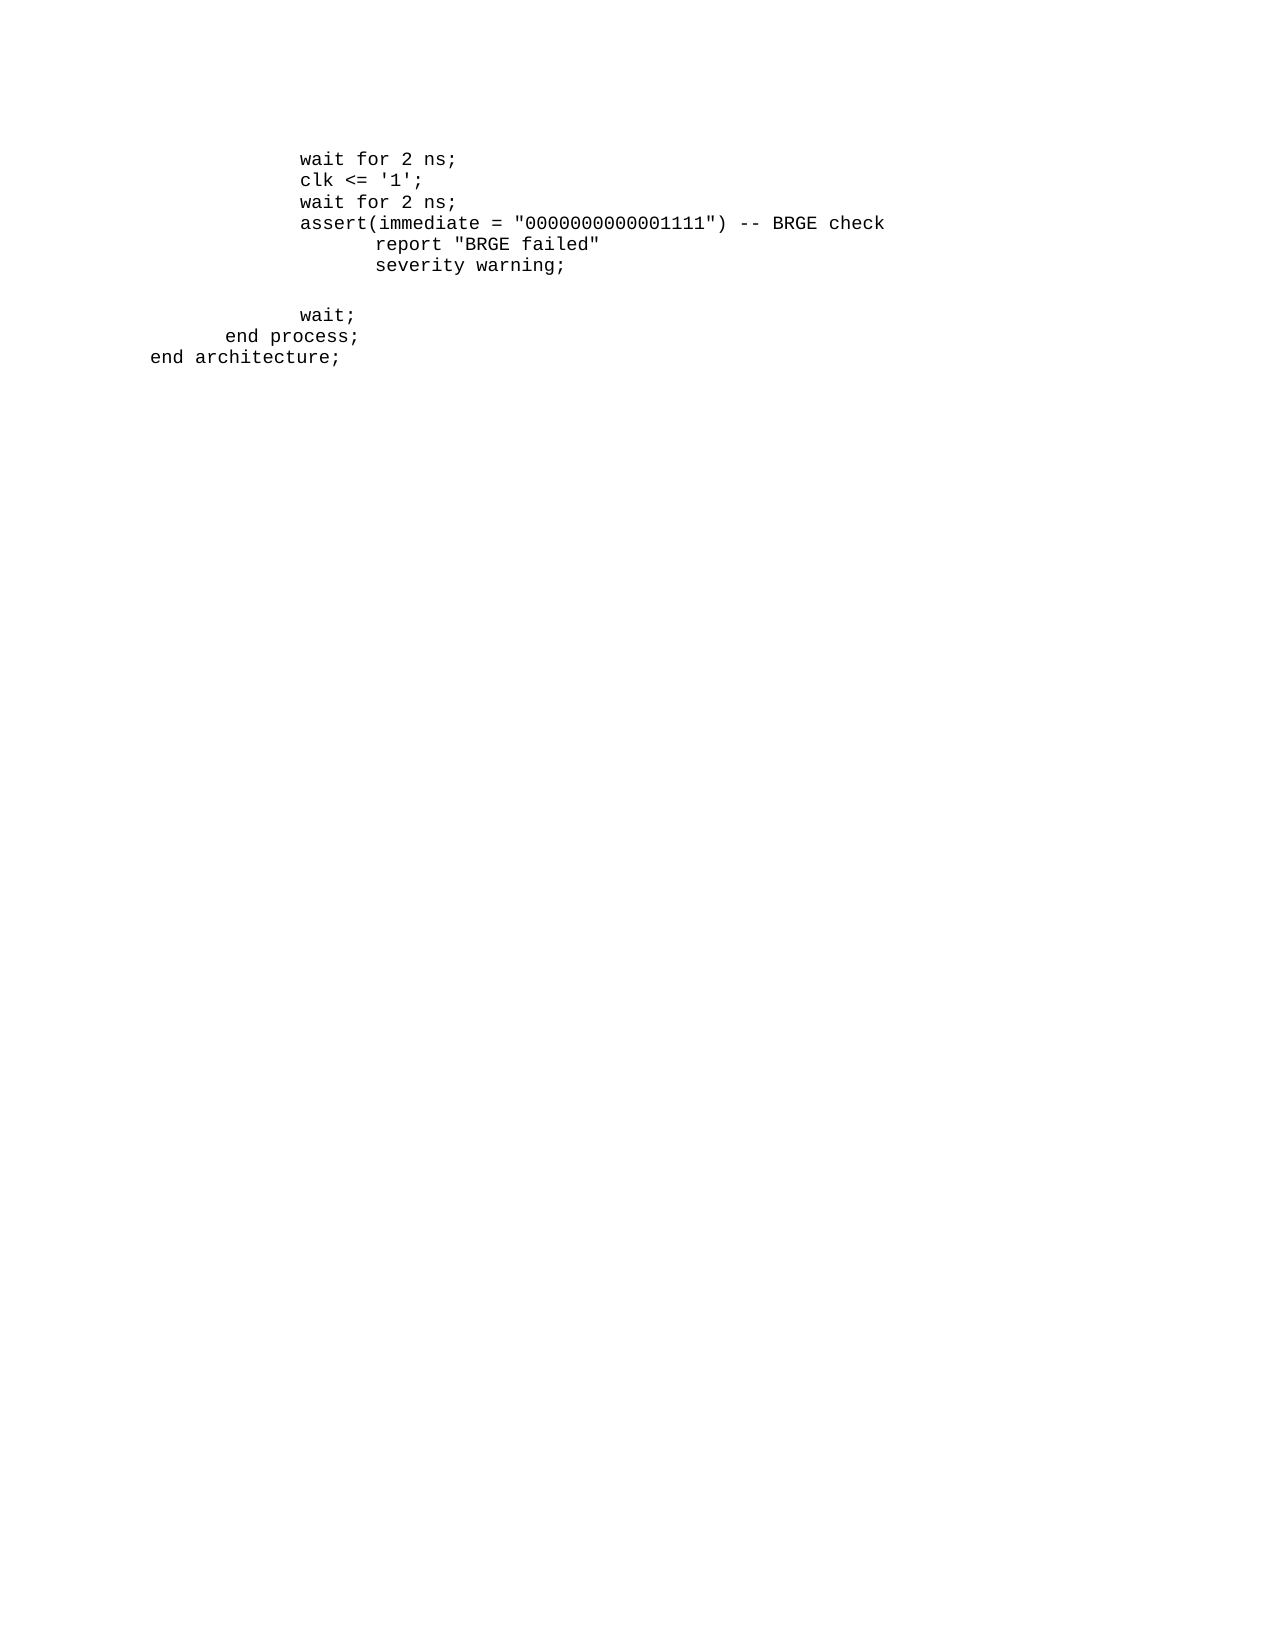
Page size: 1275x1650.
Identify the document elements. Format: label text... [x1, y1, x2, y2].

text end architecture; [150, 348, 1125, 369]
text report "BRGE failed" [150, 235, 1125, 256]
text end process; [150, 327, 1125, 348]
text assert(immediate = "0000000000001111") -- BRGE check [150, 214, 1125, 235]
text clk <= '1'; [150, 171, 1125, 192]
text wait; [150, 306, 1125, 327]
text wait for 2 ns; [150, 192, 1125, 214]
text wait for 2 ns; [150, 150, 1125, 171]
text severity warning; [150, 256, 1125, 277]
